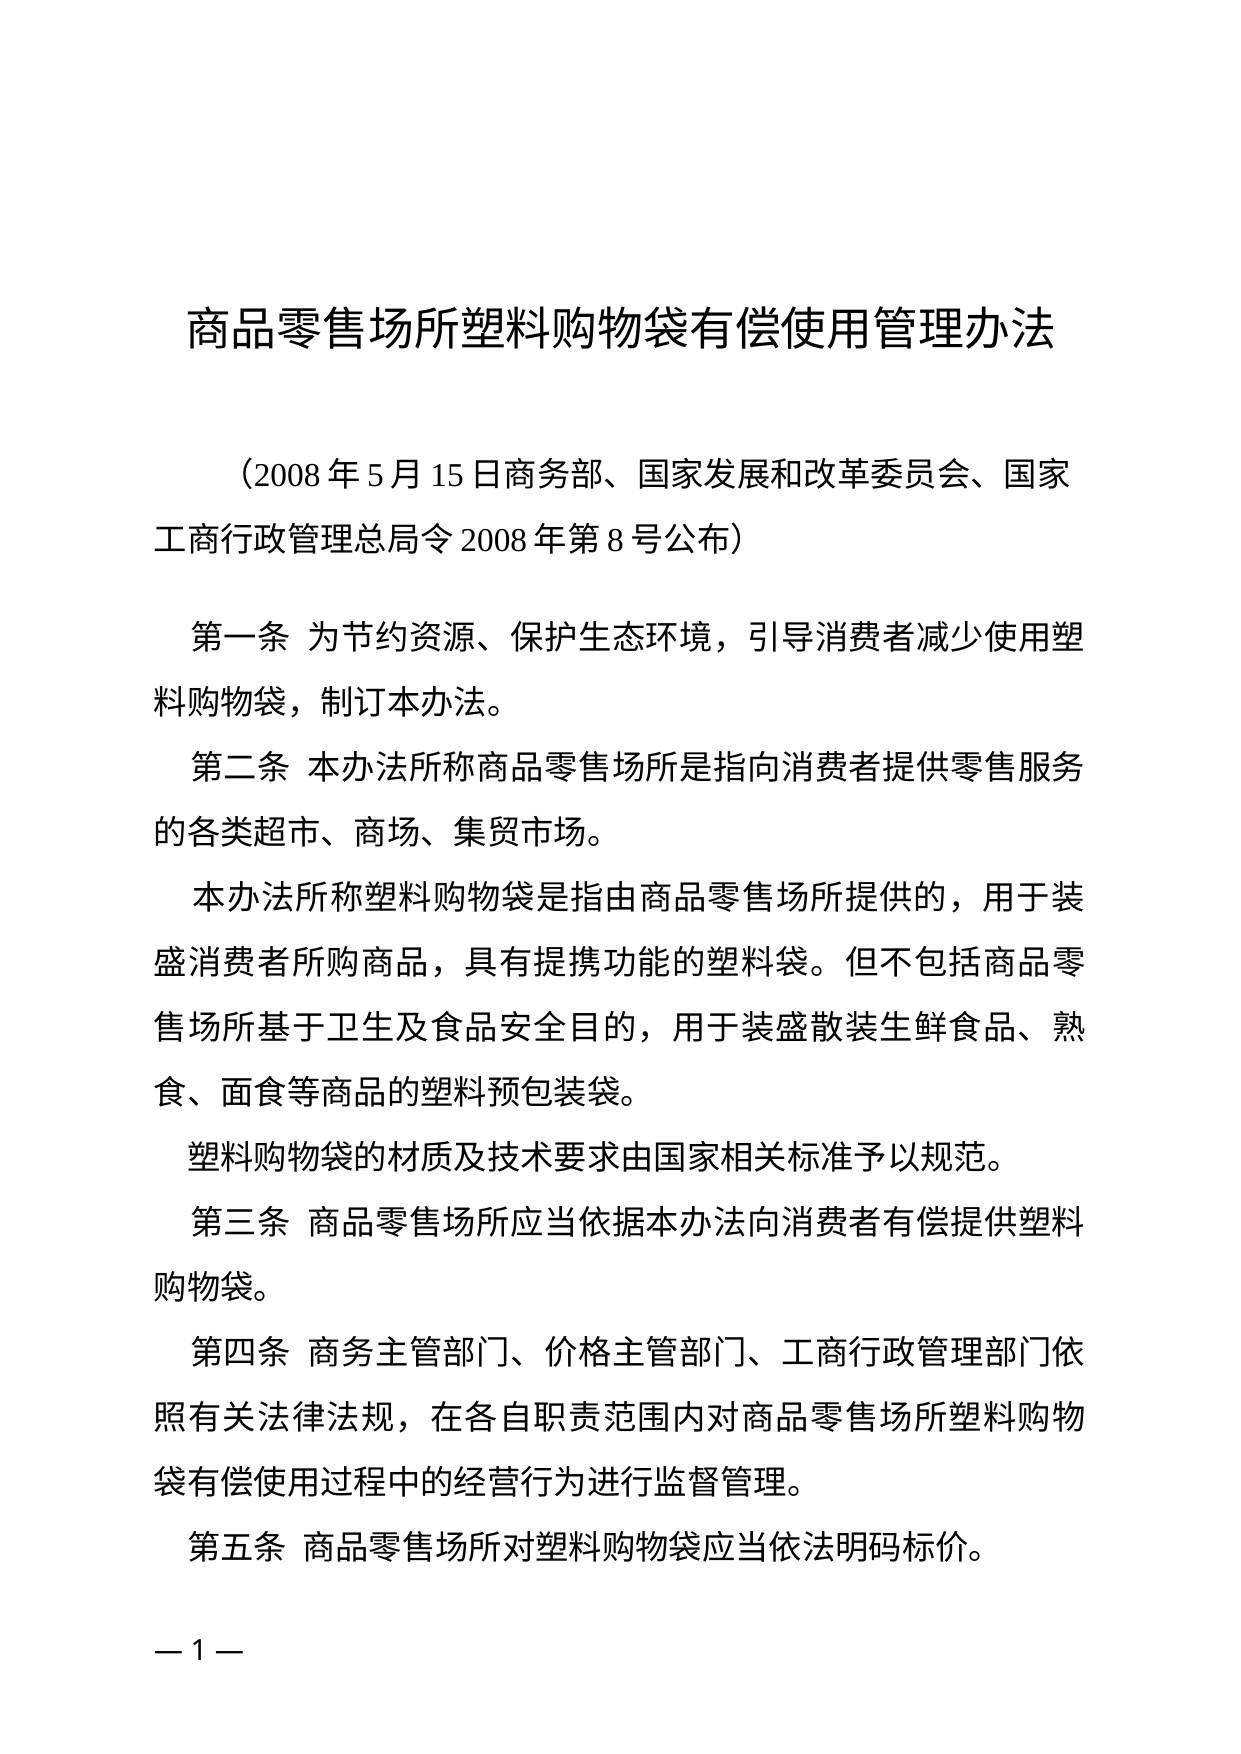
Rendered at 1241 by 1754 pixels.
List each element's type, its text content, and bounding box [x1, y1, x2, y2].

text （2008年5月15日商务部、国家发展和改革委员会、国家工商行政管理总局令2008年第8号公布） [153, 440, 1087, 570]
text 第三条 商品零售场所应当依据本办法向消费者有偿提供塑料购物袋。 [153, 1187, 1087, 1317]
text 第一条 为节约资源、保护生态环境，引导消费者减少使用塑料购物袋，制订本办法。 [153, 602, 1087, 732]
text 本办法所称塑料购物袋是指由商品零售场所提供的，用于装盛消费者所购商品，具有提携功能的塑料袋。但不包括商品零售场所基于卫生及食品安全目的，用于装盛散装生鲜食品、熟食、面食等商品的塑料预包装袋。 [153, 862, 1087, 1122]
text 第四条 商务主管部门、价格主管部门、工商行政管理部门依照有关法律法规，在各自职责范围内对商品零售场所塑料购物袋有偿使用过程中的经营行为进行监督管理。 [153, 1317, 1087, 1512]
text 商品零售场所塑料购物袋有偿使用管理办法 [153, 277, 1087, 375]
text 第二条 本办法所称商品零售场所是指向消费者提供零售服务的各类超市、商场、集贸市场。 [153, 732, 1087, 862]
text 第五条 商品零售场所对塑料购物袋应当依法明码标价。 [153, 1512, 1087, 1577]
text 塑料购物袋的材质及技术要求由国家相关标准予以规范。 [153, 1122, 1087, 1187]
